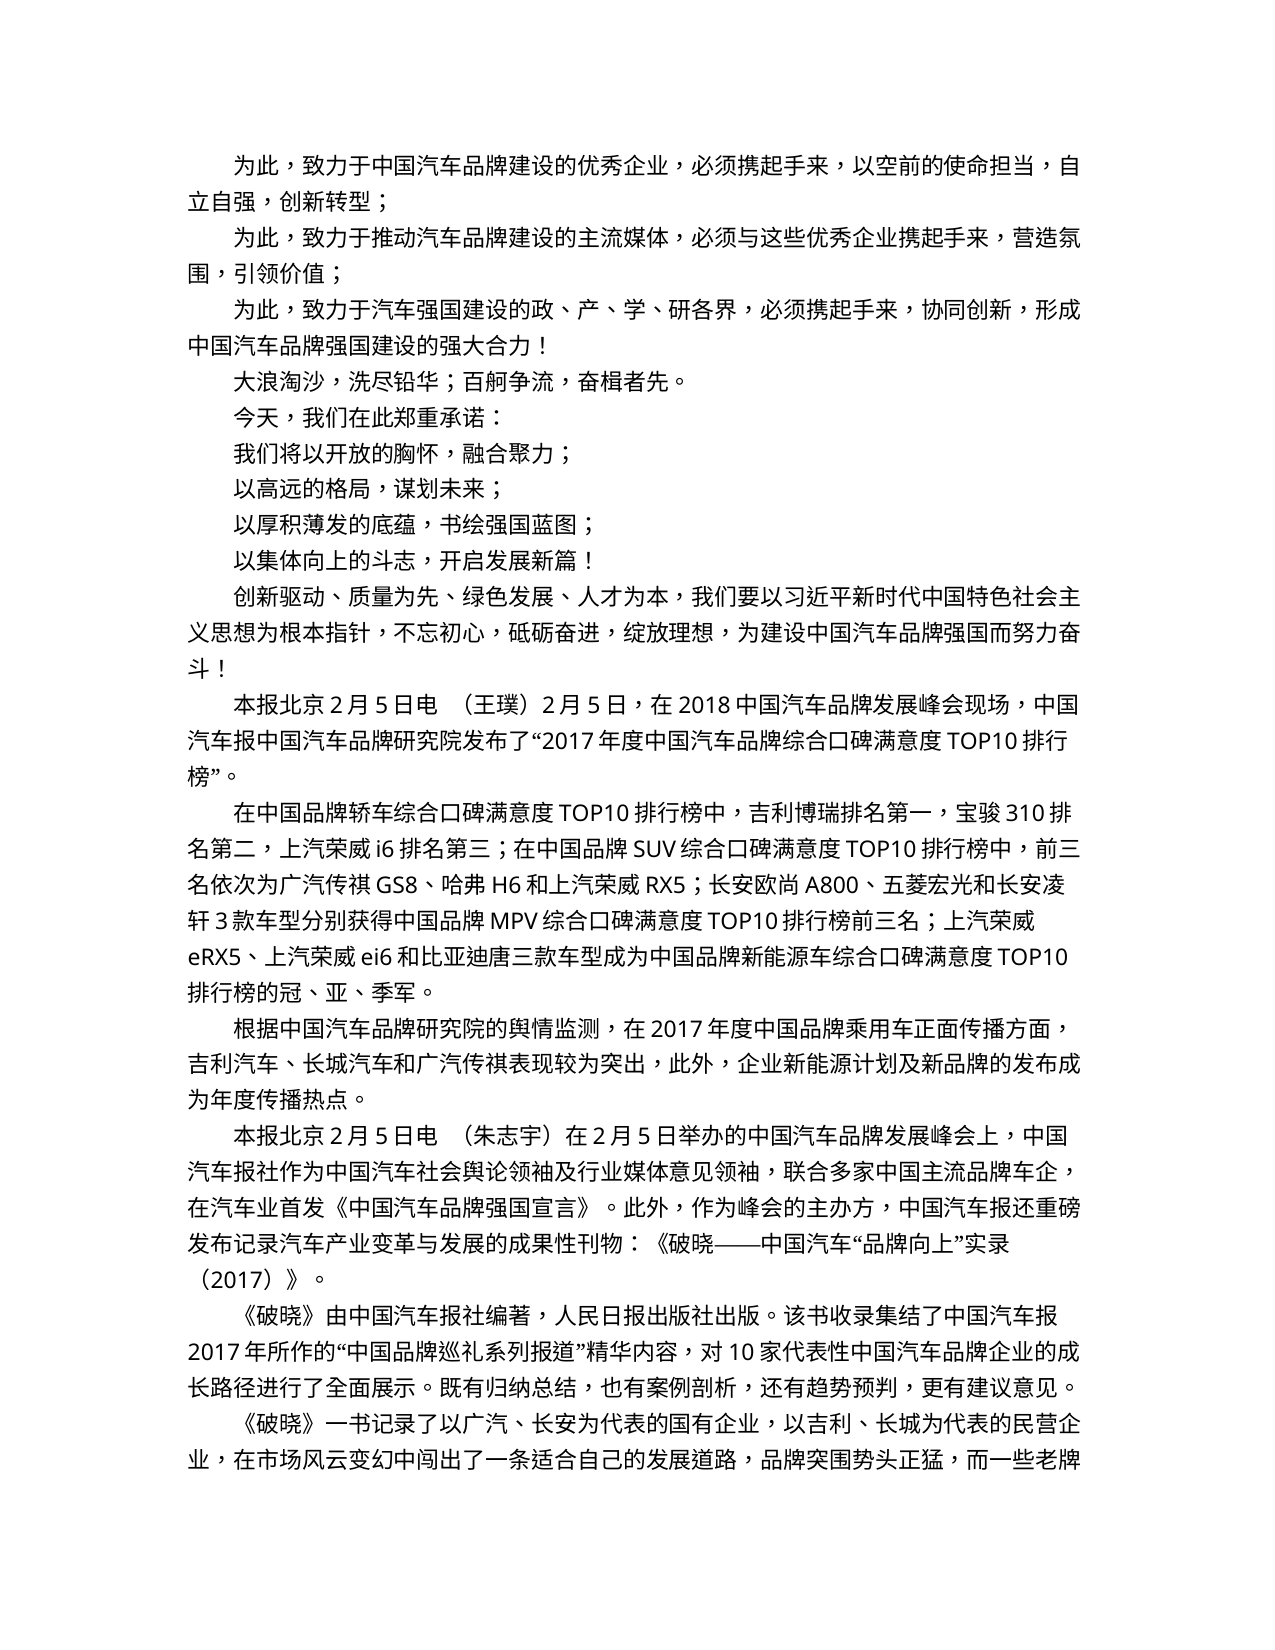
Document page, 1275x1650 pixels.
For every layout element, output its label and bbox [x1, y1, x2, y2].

text [187, 150, 1087, 1475]
